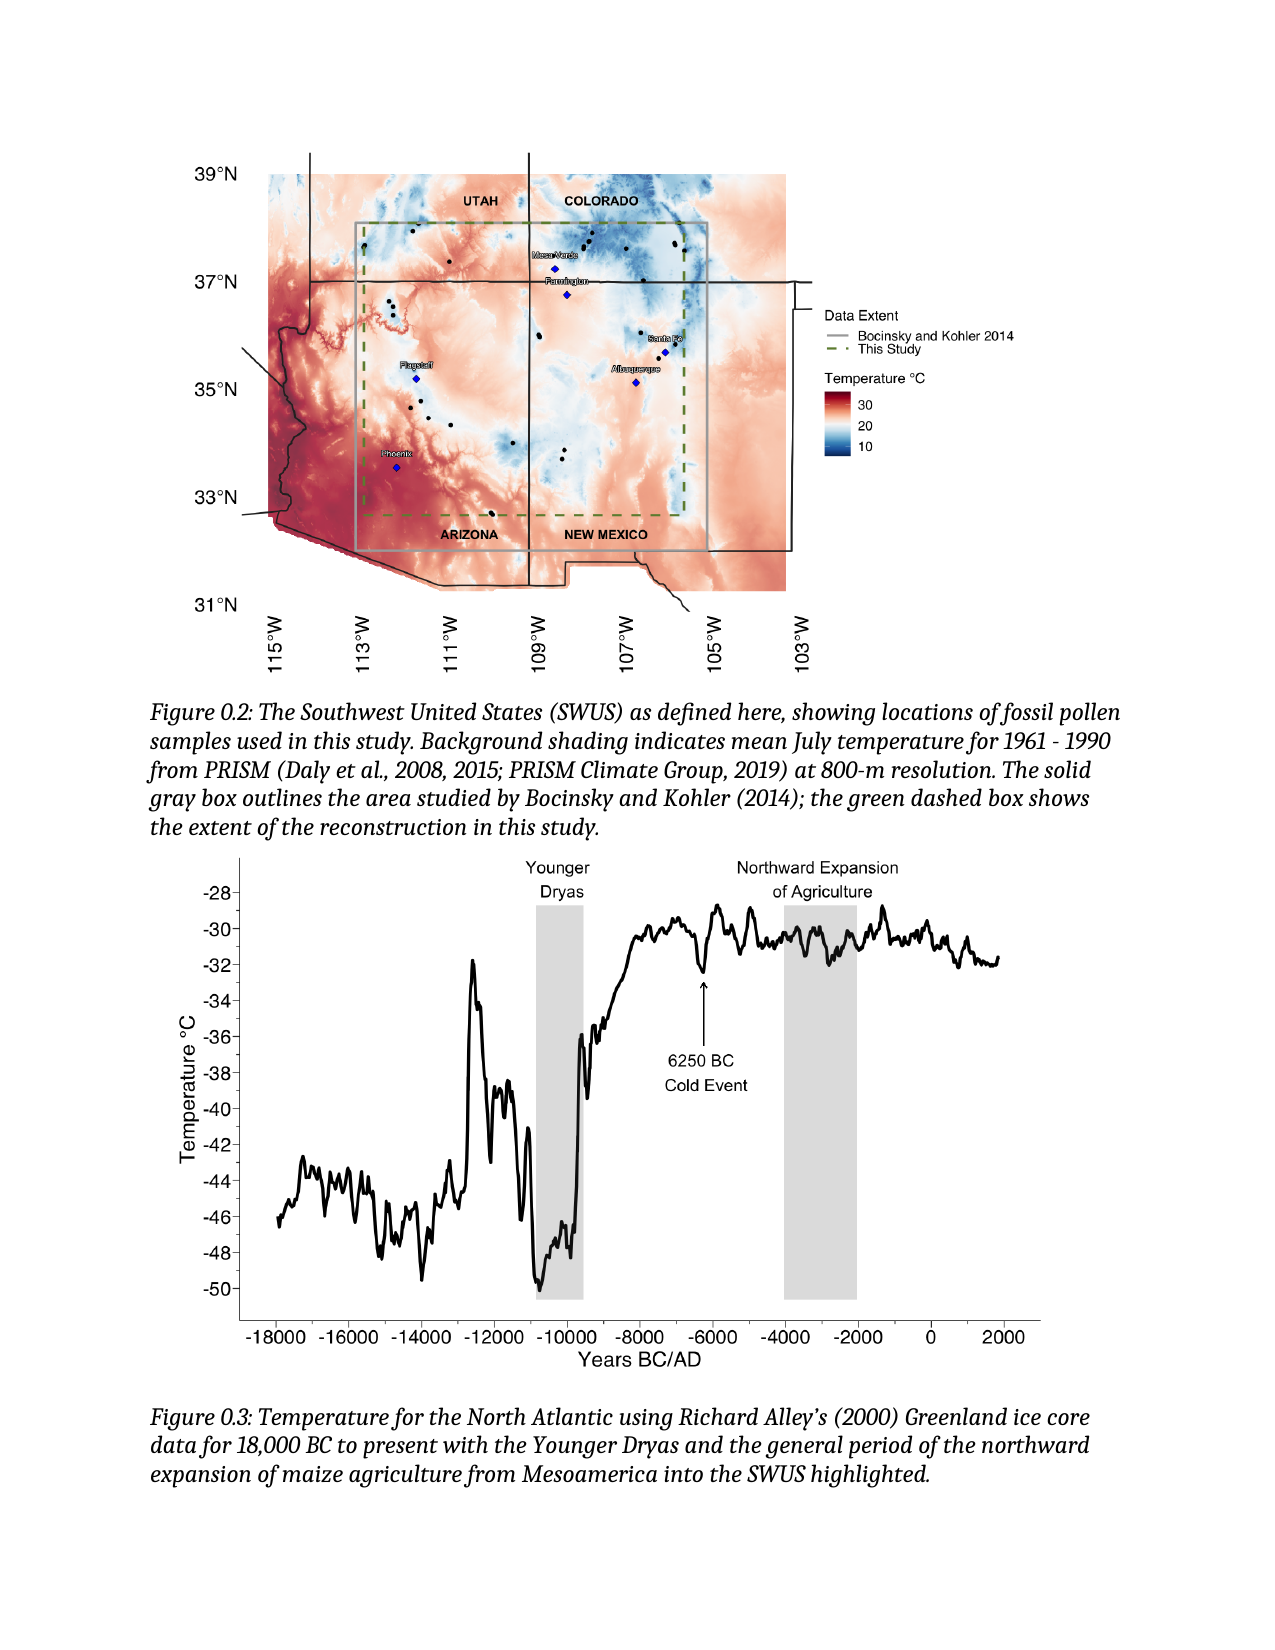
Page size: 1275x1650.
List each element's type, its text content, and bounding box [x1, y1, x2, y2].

picture [168, 854, 1044, 1382]
text Figure 0.3: Temperature for the North Atlantic using Richard Alley’s (2000) Greenland ice core data for 18,000 BC to present with the Younger Dryas and the general period of the northward expansion of maize agriculture from Mesoamerica into the SWUS highlighted. [150, 1402, 1125, 1489]
text Figure 0.2: The Southwest United States (SWUS) as defined here, showing locations of fossil pollen samples used in this study. Background shading indicates mean July temperature for 1961 - 1990 from PRISM (Daly et al., 2008, 2015; PRISM Climate Group, 2019) at 800-m resolution. The solid gray box outlines the area studied by Bocinsky and Kohler (2014); the green dashed box shows the extent of the reconstruction in this study. [150, 698, 1125, 842]
picture [168, 150, 1044, 678]
